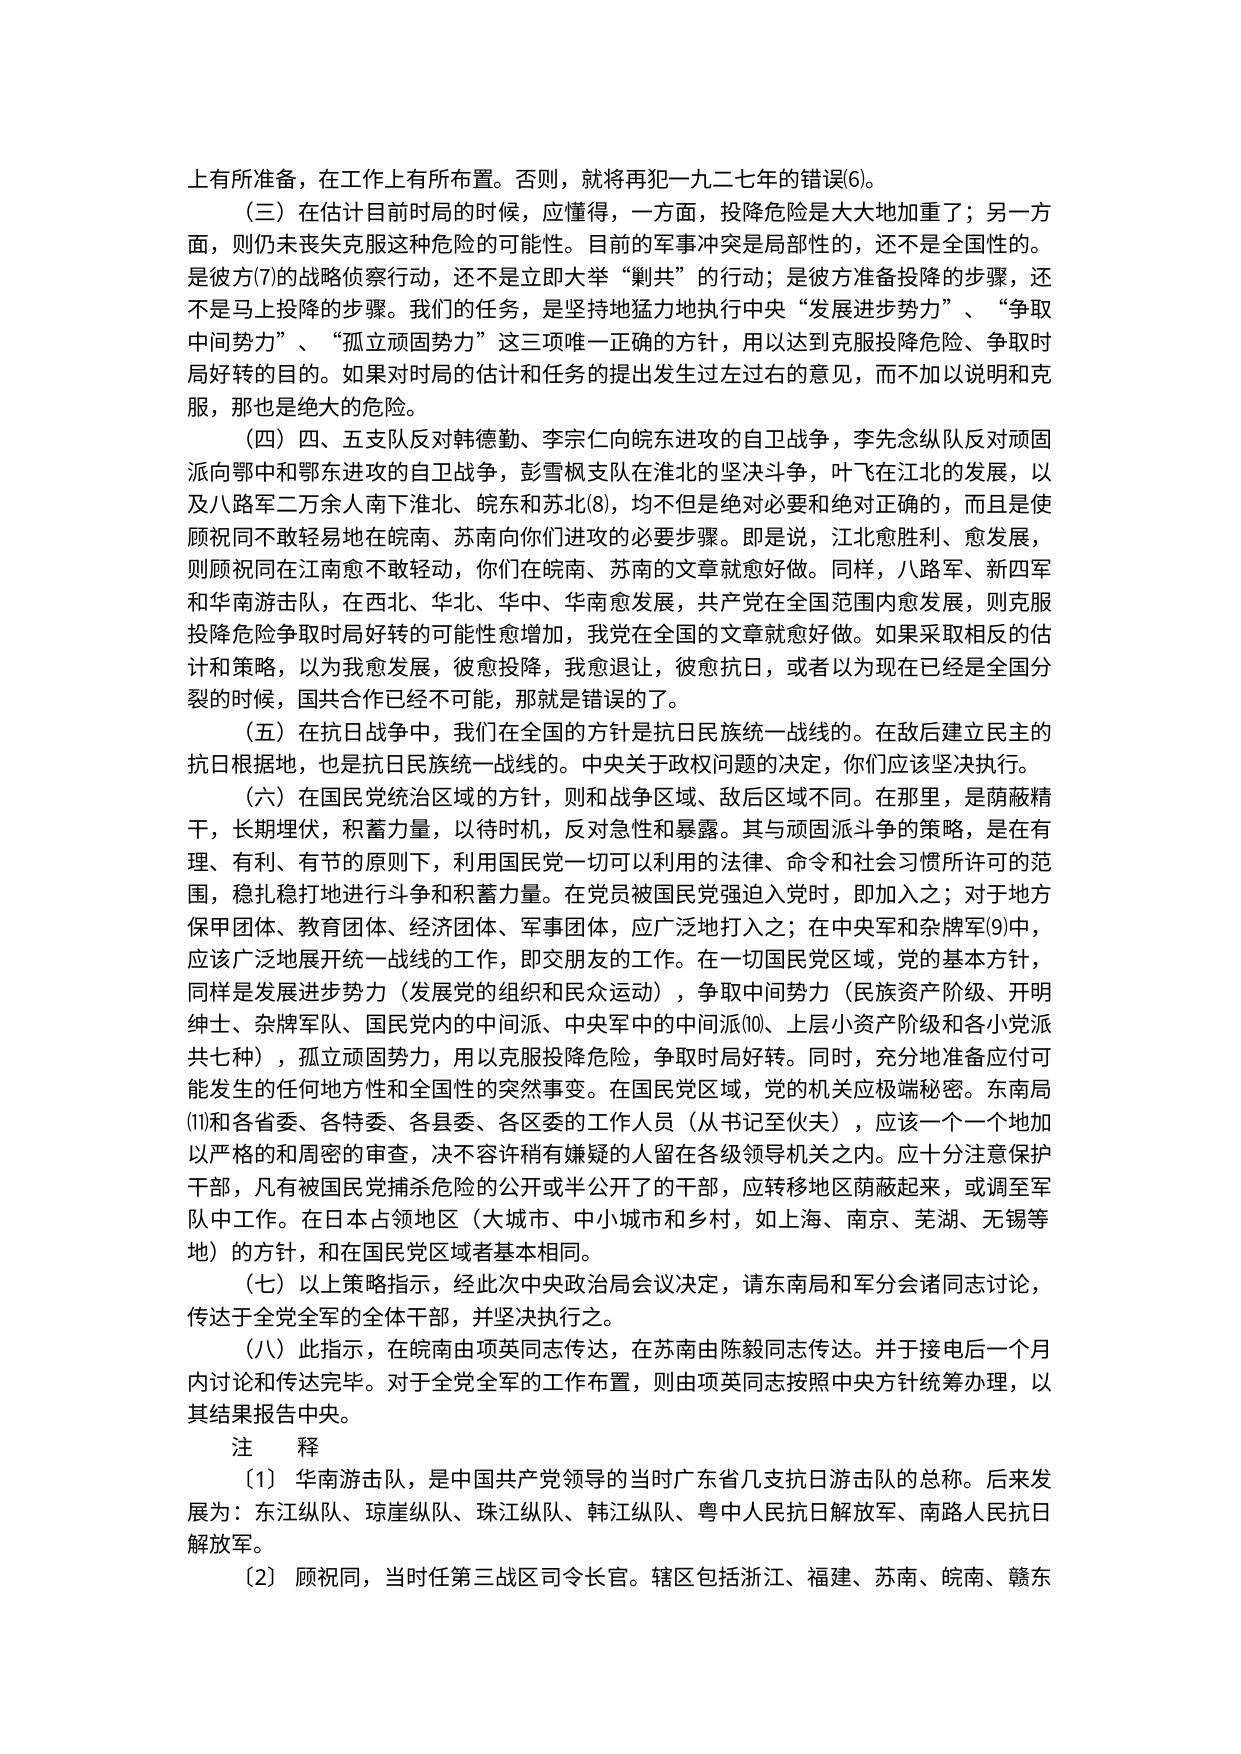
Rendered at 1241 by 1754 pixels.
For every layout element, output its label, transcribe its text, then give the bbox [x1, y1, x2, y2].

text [187, 162, 1053, 194]
text （四）四、五支队反对韩德勤、李宗仁向皖东进攻的自卫战争，李先念纵队反对顽固派向鄂中和鄂东进攻的自卫战争，彭雪枫支队在淮北的坚决斗争，叶飞在江北的发展，以及八路军二万余人南下淮北、皖东和苏北⑻，均不但是绝对必要和绝对正确的，而且是使顾祝同不敢轻易地在皖南、苏南向你们进攻的必要步骤。即是说，江北愈胜利、愈发展，则顾祝同在江南愈不敢轻动，你们在皖南、苏南的文章就愈好做。同样，八路军、新四军和华南游击队，在西北、华北、华中、华南愈发展，共产党在全国范围内愈发展，则克服投降危险争取时局好转的可能性愈增加，我党在全国的文章就愈好做。如果采取相反的估计和策略，以为我愈发展，彼愈投降，我愈退让，彼愈抗日，或者以为现在已经是全国分裂的时候，国共合作已经不可能，那就是错误的了。 [187, 422, 1053, 714]
text （七）以上策略指示，经此次中央政治局会议决定，请东南局和军分会诸同志讨论，传达于全党全军的全体干部，并坚决执行之。 [187, 1267, 1053, 1332]
text （六）在国民党统治区域的方针，则和战争区域、敌后区域不同。在那里，是荫蔽精干，长期埋伏，积蓄力量，以待时机，反对急性和暴露。其与顽固派斗争的策略，是在有理、有利、有节的原则下，利用国民党一切可以利用的法律、命令和社会习惯所许可的范围，稳扎稳打地进行斗争和积蓄力量。在党员被国民党强迫入党时，即加入之；对于地方保甲团体、教育团体、经济团体、军事团体，应广泛地打入之；在中央军和杂牌军⑼中，应该广泛地展开统一战线的工作，即交朋友的工作。在一切国民党区域，党的基本方针，同样是发展进步势力（发展党的组织和民众运动），争取中间势力（民族资产阶级、开明绅士、杂牌军队、国民党内的中间派、中央军中的中间派⑽、上层小资产阶级和各小党派，共七种），孤立顽固势力，用以克服投降危险，争取时局好转。同时，充分地准备应付可能发生的任何地方性和全国性的突然事变。在国民党区域，党的机关应极端秘密。东南局⑾和各省委、各特委、各县委、各区委的工作人员（从书记至伙夫），应该一个一个地加以严格的和周密的审查，决不容许稍有嫌疑的人留在各级领导机关之内。应十分注意保护干部，凡有被国民党捕杀危险的公开或半公开了的干部，应转移地区荫蔽起来，或调至军队中工作。在日本占领地区（大城市、中小城市和乡村，如上海、南京、芜湖、无锡等地）的方针，和在国民党区域者基本相同。 [187, 779, 1053, 1267]
text 〔1〕 华南游击队，是中国共产党领导的当时广东省几支抗日游击队的总称。后来发展为：东江纵队、琼崖纵队、珠江纵队、韩江纵队、粤中人民抗日解放军、南路人民抗日解放军。 [187, 1462, 1053, 1559]
text 注 释 [187, 1429, 1053, 1462]
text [187, 1559, 1053, 1592]
text （三）在估计目前时局的时候，应懂得，一方面，投降危险是大大地加重了；另一方面，则仍未丧失克服这种危险的可能性。目前的军事冲突是局部性的，还不是全国性的。是彼方⑺的战略侦察行动，还不是立即大举“剿共”的行动；是彼方准备投降的步骤，还不是马上投降的步骤。我们的任务，是坚持地猛力地执行中央“发展进步势力”、“争取中间势力”、“孤立顽固势力”这三项唯一正确的方针，用以达到克服投降危险、争取时局好转的目的。如果对时局的估计和任务的提出发生过左过右的意见，而不加以说明和克服，那也是绝大的危险。 [187, 194, 1053, 422]
text （五）在抗日战争中，我们在全国的方针是抗日民族统一战线的。在敌后建立民主的抗日根据地，也是抗日民族统一战线的。中央关于政权问题的决定，你们应该坚决执行。 [187, 714, 1053, 779]
text （八）此指示，在皖南由项英同志传达，在苏南由陈毅同志传达。并于接电后一个月内讨论和传达完毕。对于全党全军的工作布置，则由项英同志按照中央方针统筹办理，以其结果报告中央。 [187, 1332, 1053, 1429]
